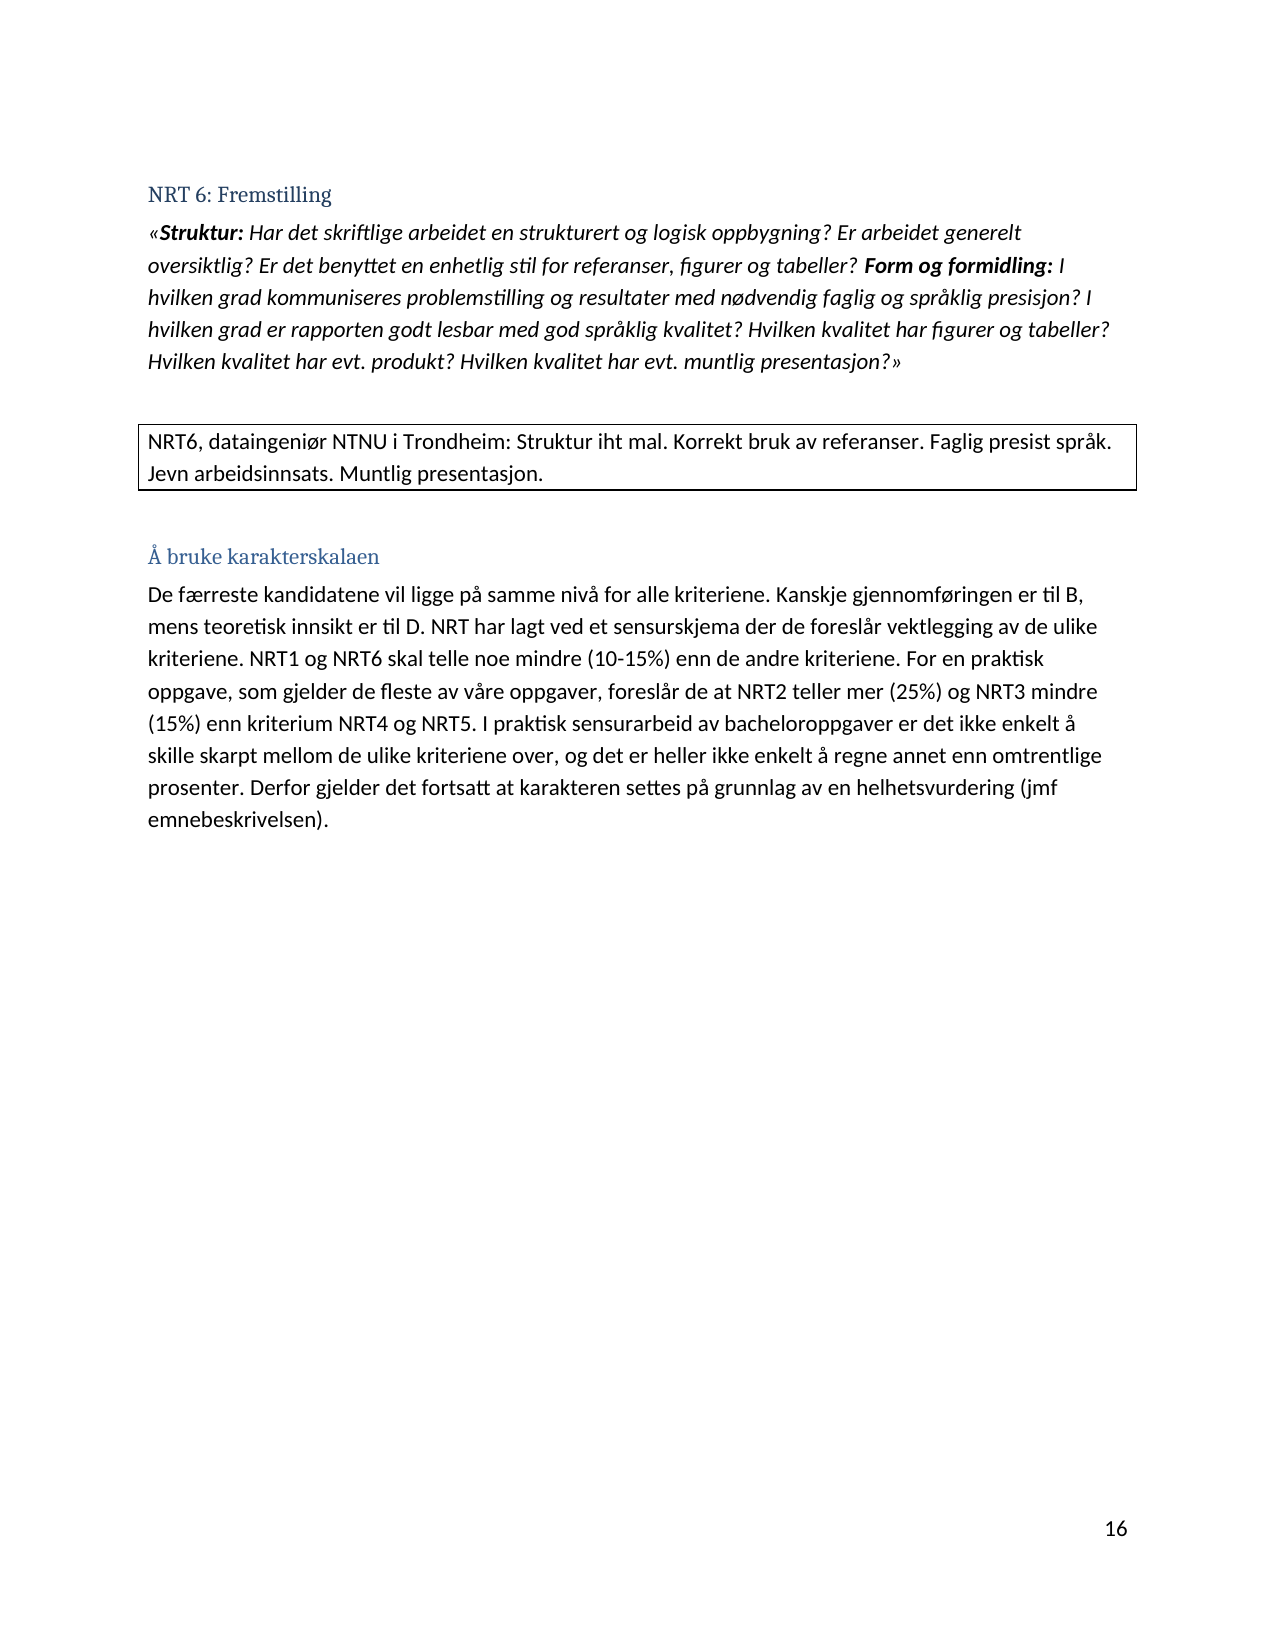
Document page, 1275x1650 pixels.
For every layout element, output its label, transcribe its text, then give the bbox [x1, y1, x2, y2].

subtitle NRT 6: Fremstilling [148, 182, 1127, 208]
text NRT6, dataingeniør NTNU i Trondheim: Struktur iht mal. Korrekt bruk av referanser. Faglig presist språk. Jevn arbeidsinnsats. Muntlig presentasjon. [139, 425, 1136, 489]
subtitle Å bruke karakterskalaen [148, 544, 1127, 570]
text «Struktur: Har det skriftlige arbeidet en strukturert og logisk oppbygning? Er arbeidet generelt oversiktlig? Er det benyttet en enhetlig stil for referanser, figurer og tabeller? Form og formidling: I hvilken grad kommuniseres problemstilling og resultater med nødvendig faglig og språklig presisjon? I hvilken grad er rapporten godt lesbar med god språklig kvalitet? Hvilken kvalitet har figurer og tabeller? Hvilken kvalitet har evt. produkt? Hvilken kvalitet har evt. muntlig presentasjon?» [148, 218, 1127, 375]
text De færreste kandidatene vil ligge på samme nivå for alle kriteriene. Kanskje gjennomføringen er til B, mens teoretisk innsikt er til D. NRT har lagt ved et sensurskjema der de foreslår vektlegging av de ulike kriteriene. NRT1 og NRT6 skal telle noe mindre (10-15%) enn de andre kriteriene. For en praktisk oppgave, som gjelder de fleste av våre oppgaver, foreslår de at NRT2 teller mer (25%) og NRT3 mindre (15%) enn kriterium NRT4 og NRT5. I praktisk sensurarbeid av bacheloroppgaver er det ikke enkelt å skille skarpt mellom de ulike kriteriene over, og det er heller ikke enkelt å regne annet enn omtrentlige prosenter. Derfor gjelder det fortsatt at karakteren settes på grunnlag av en helhetsvurdering (jmf emnebeskrivelsen). [148, 580, 1127, 833]
